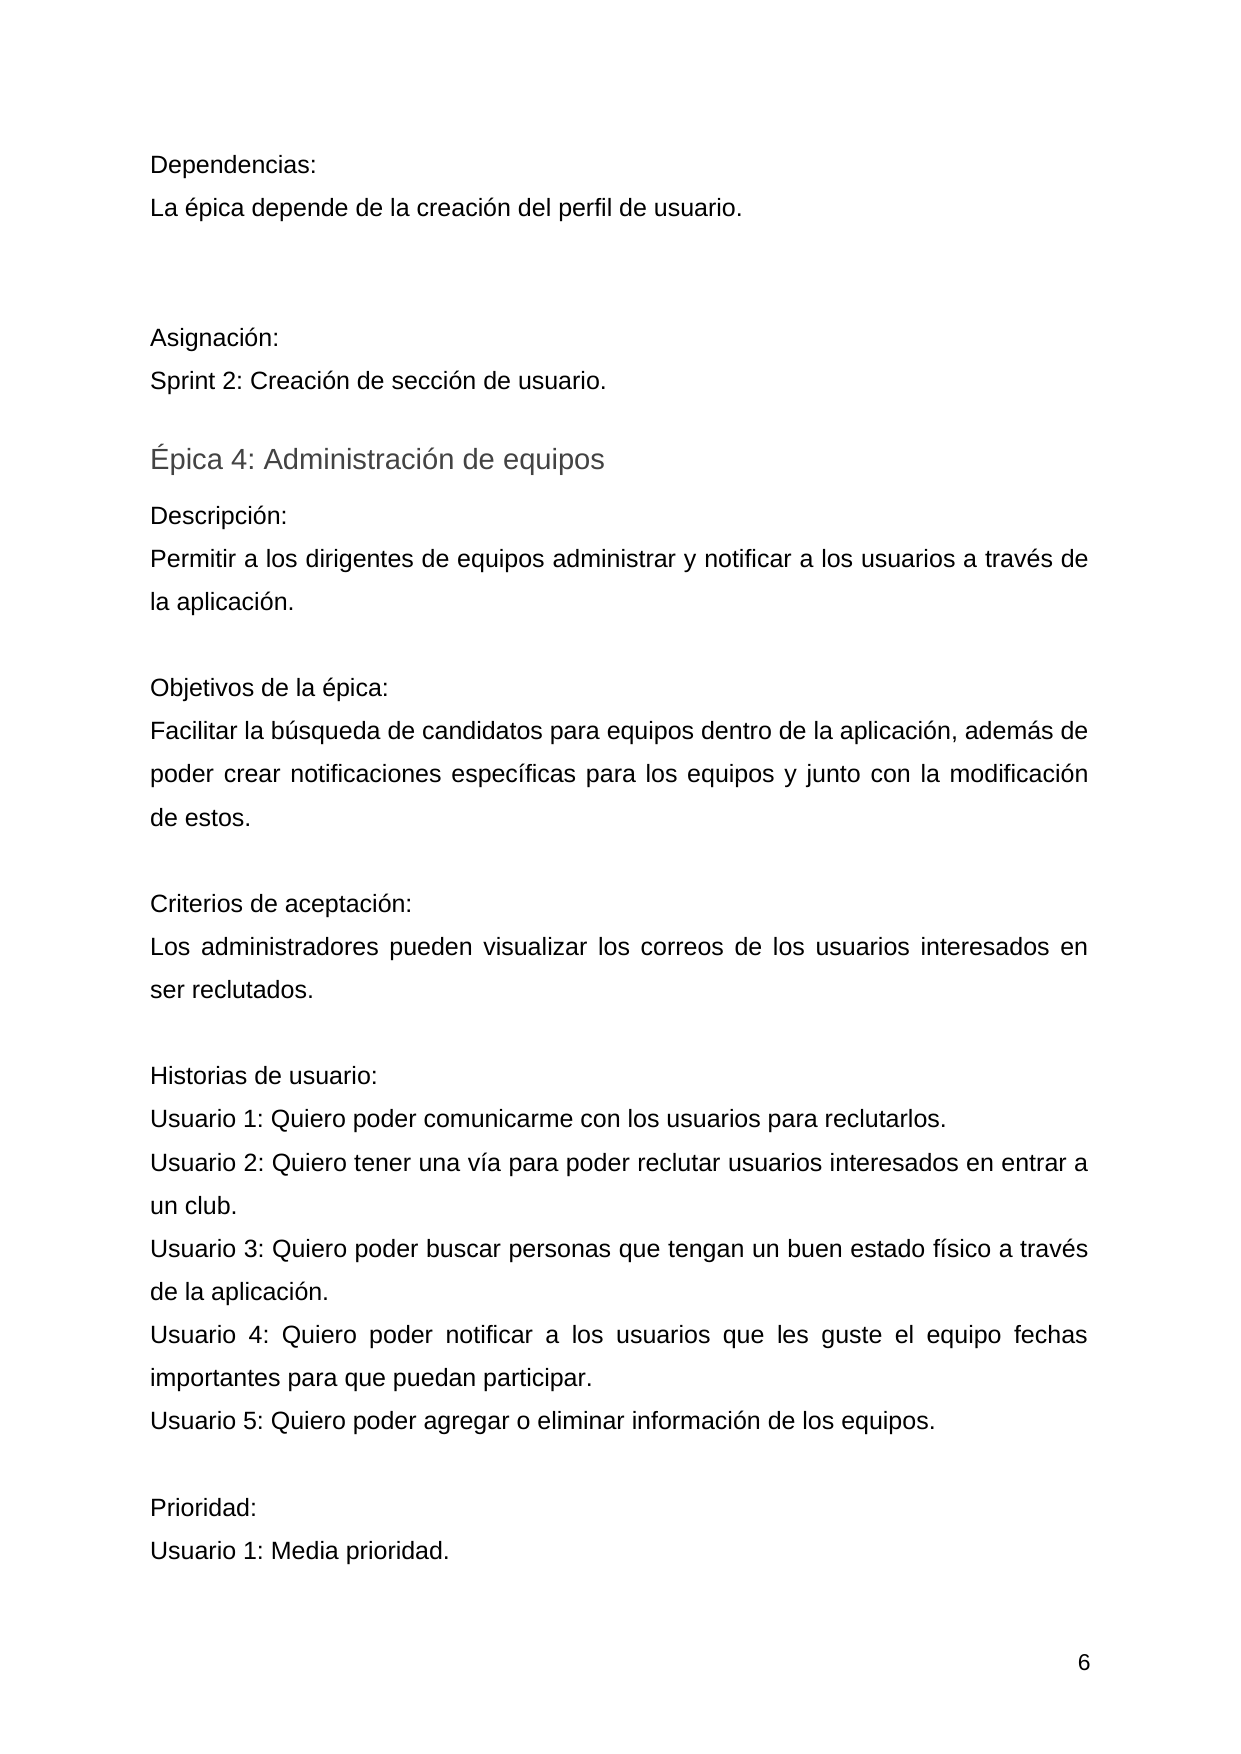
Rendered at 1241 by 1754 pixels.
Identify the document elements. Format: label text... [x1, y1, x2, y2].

text Objetivos de la épica: [150, 673, 1090, 702]
text Usuario 3: Quiero poder buscar personas que tengan un buen estado físico a través de la aplicación. [150, 1234, 1090, 1306]
text Permitir a los dirigentes de equipos administrar y notificar a los usuarios a través de la aplicación. [150, 544, 1090, 616]
text Facilitar la búsqueda de candidatos para equipos dentro de la aplicación, además de poder crear notificaciones específicas para los equipos y junto con la modificación de estos. [150, 716, 1090, 831]
subtitle Épica 4: Administración de equipos [150, 442, 1090, 476]
text Sprint 2: Creación de sección de usuario. [150, 366, 1090, 394]
text Asignación: [150, 322, 1090, 351]
text Usuario 2: Quiero tener una vía para poder reclutar usuarios interesados en entrar a un club. [150, 1148, 1090, 1219]
text La épica depende de la creación del perfil de usuario. [150, 193, 1090, 222]
text Usuario 1: Quiero poder comunicarme con los usuarios para reclutarlos. [150, 1104, 1090, 1133]
text Usuario 1: Media prioridad. [150, 1536, 1090, 1564]
text Los administradores pueden visualizar los correos de los usuarios interesados en ser reclutados. [150, 932, 1090, 1004]
text Usuario 5: Quiero poder agregar o eliminar información de los equipos. [150, 1406, 1090, 1435]
text Criterios de aceptación: [150, 889, 1090, 918]
text Descripción: [150, 501, 1090, 529]
text Dependencias: [150, 150, 1090, 179]
text Usuario 4: Quiero poder notificar a los usuarios que les guste el equipo fechas importantes para que puedan participar. [150, 1320, 1090, 1392]
text Prioridad: [150, 1493, 1090, 1521]
text Historias de usuario: [150, 1061, 1090, 1090]
